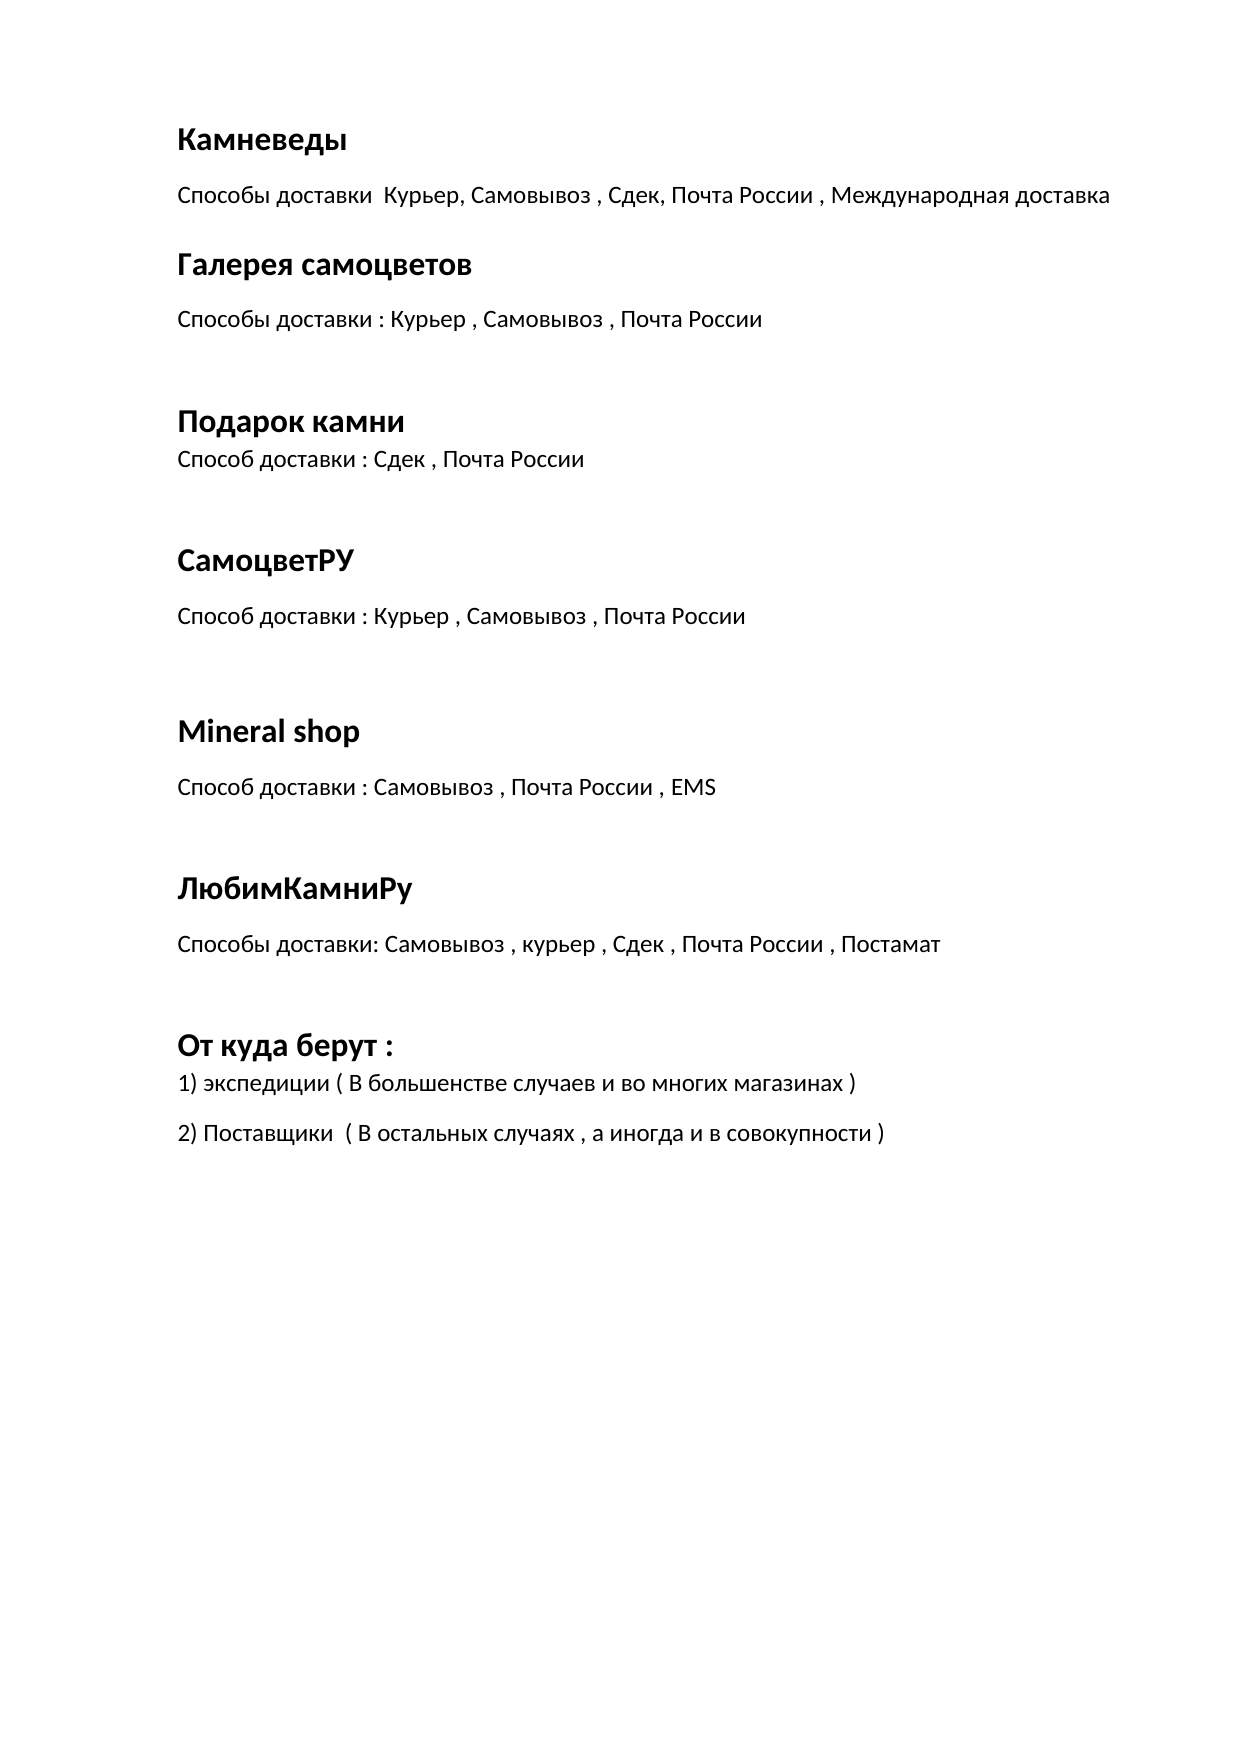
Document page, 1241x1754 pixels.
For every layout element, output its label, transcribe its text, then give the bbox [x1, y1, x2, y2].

text Способы доставки : Курьер , Самовывоз , Почта России [177, 303, 1152, 334]
text Подарок камни Способ доставки : Сдек , Почта России [177, 400, 1152, 473]
text Способы доставки: Самовывоз , курьер , Сдек , Почта России , Постамат [177, 928, 1152, 958]
text Способы доставки Курьер, Самовывоз , Сдек, Почта России , Международная доставка Галерея самоцветов [177, 179, 1152, 283]
text Способ доставки : Самовывоз , Почта России , EMS [177, 771, 1152, 801]
text Камневеды [177, 118, 1152, 159]
text От куда берут : 1) экспедиции ( В большенстве случаев и во многих магазинах ) [177, 1024, 1152, 1098]
text 2) Поставщики ( В остальных случаях , а иногда и в совокупности ) [177, 1117, 1152, 1148]
text ЛюбимКамниРу [177, 867, 1152, 908]
text Способ доставки : Курьер , Самовывоз , Почта России [177, 600, 1152, 631]
text СамоцветРУ [177, 539, 1152, 580]
text Mineral shop [177, 710, 1152, 751]
